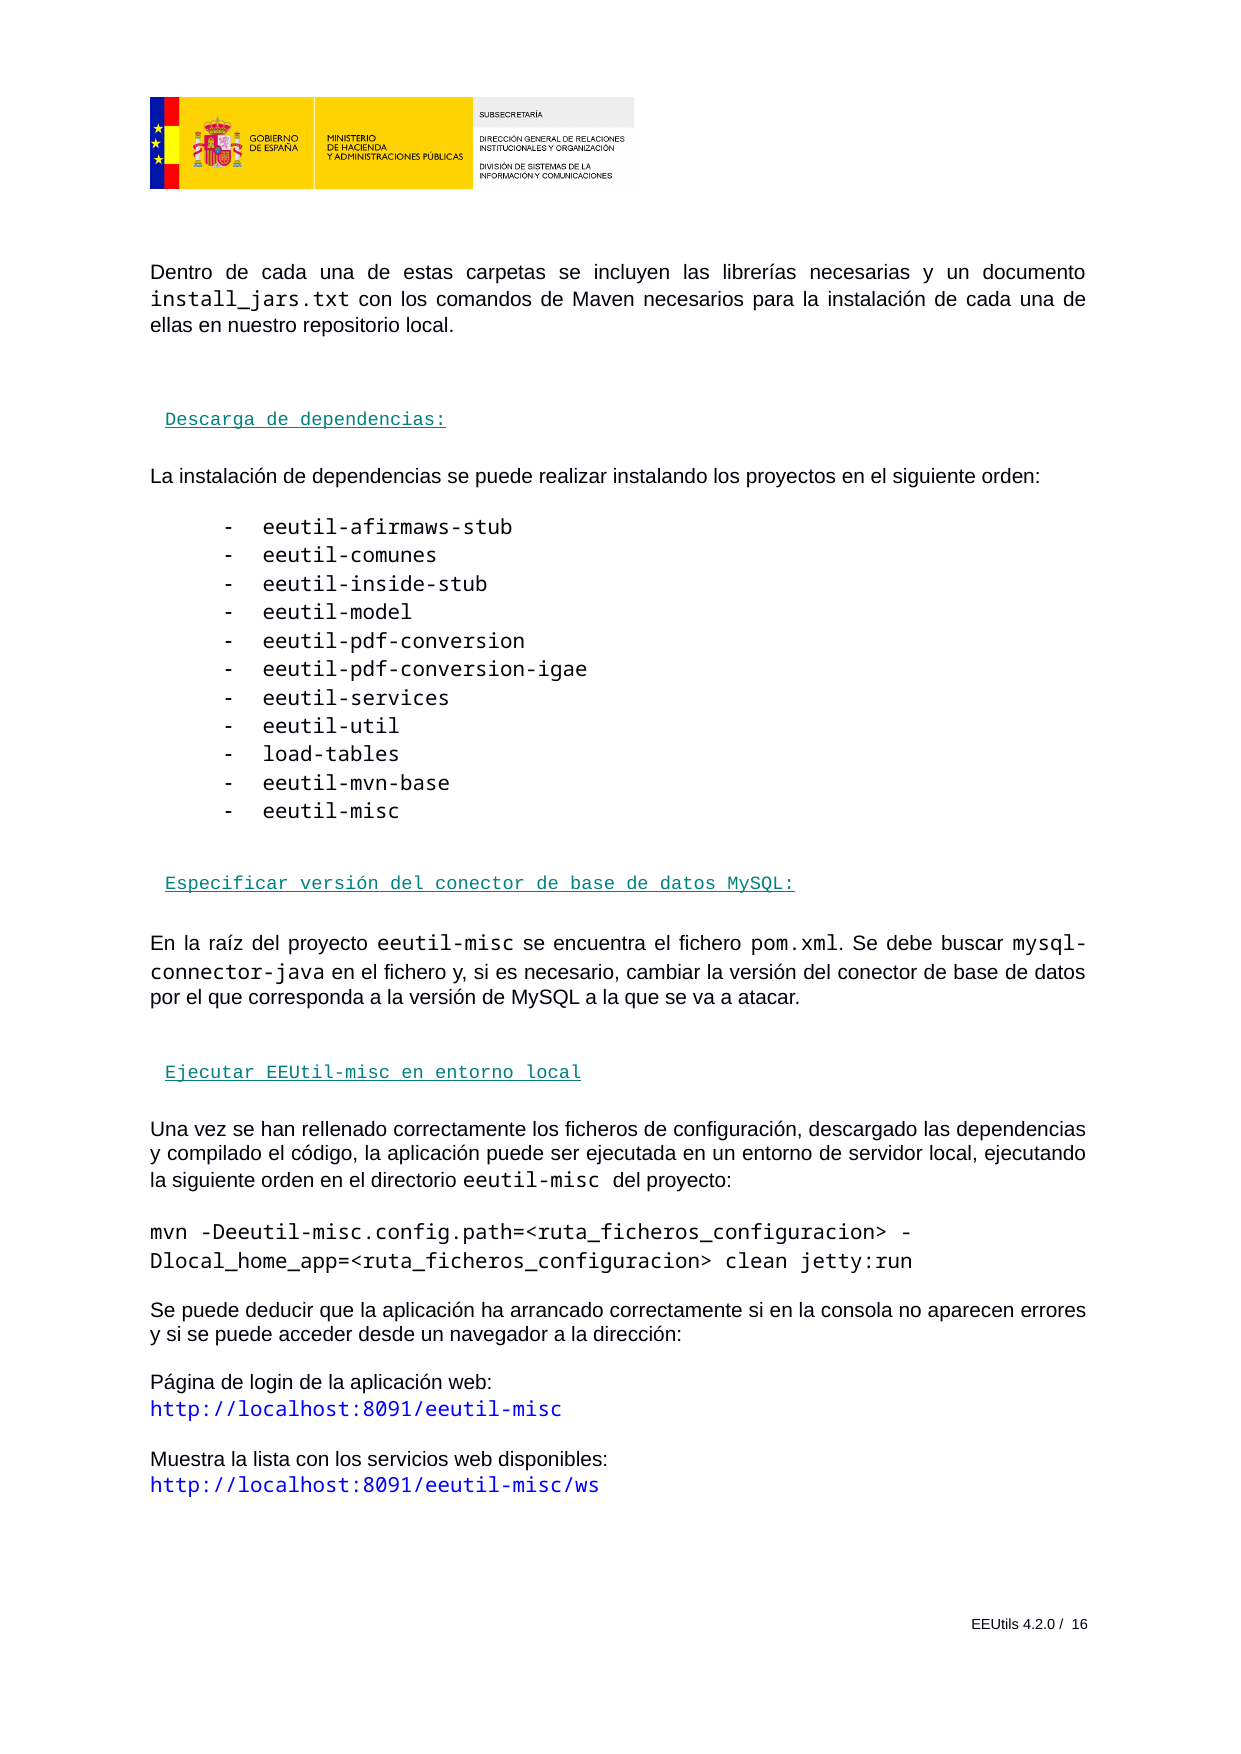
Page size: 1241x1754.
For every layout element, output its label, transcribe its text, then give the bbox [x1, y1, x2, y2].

subtitle Ejecutar EEUtil-misc en entorno local [165, 1063, 1004, 1084]
list eeutil-inside-stub [225, 569, 1087, 597]
list eeutil-util [225, 711, 1087, 739]
list load-tables [225, 739, 1087, 768]
text Muestra la lista con los servicios web disponibles: [150, 1447, 1087, 1471]
text mvn -Deeutil-misc.config.path=<ruta_ficheros_configuracion> -Dlocal_home_app=<ruta_ficheros_configuracion> clean jetty:run [150, 1217, 1087, 1274]
list eeutil-mvn-base [225, 768, 1087, 796]
text Página de login de la aplicación web: [150, 1370, 1087, 1394]
subtitle Especificar versión del conector de base de datos MySQL: [165, 874, 1004, 895]
list eeutil-pdf-conversion-igae [225, 654, 1087, 683]
text http://localhost:8091/eeutil-misc/ws [150, 1471, 1087, 1499]
subtitle Descarga de dependencias: [165, 409, 1004, 431]
picture [150, 97, 635, 189]
text Una vez se han rellenado correctamente los ficheros de configuración, descargado las dependencias y compilado el código, la aplicación puede ser ejecutada en un entorno de servidor local, ejecutando la siguiente orden en el directorio eeutil-misc del proyecto: [150, 1117, 1087, 1193]
text http://localhost:8091/eeutil-misc [150, 1394, 1087, 1423]
list eeutil-misc [225, 796, 1087, 825]
list eeutil-model [225, 597, 1087, 626]
list eeutil-pdf-conversion [225, 626, 1087, 654]
list eeutil-services [225, 683, 1087, 711]
text La instalación de dependencias se puede realizar instalando los proyectos en el siguiente orden: [150, 464, 1087, 488]
list eeutil-afirmaws-stub [225, 512, 1087, 540]
text Se puede deducir que la aplicación ha arrancado correctamente si en la consola no aparecen errores y si se puede acceder desde un navegador a la dirección: [150, 1298, 1087, 1346]
list eeutil-comunes [225, 540, 1087, 569]
text En la raíz del proyecto eeutil-misc se encuentra el fichero pom.xml. Se debe buscar mysql-connector-java en el fichero y, si es necesario, cambiar la versión del conector de base de datos por el que corresponda a la versión de MySQL a la que se va a atacar. [150, 928, 1087, 1009]
text Dentro de cada una de estas carpetas se incluyen las librerías necesarias y un documento install_jars.txt con los comandos de Maven necesarios para la instalación de cada una de ellas en nuestro repositorio local. [150, 260, 1087, 337]
